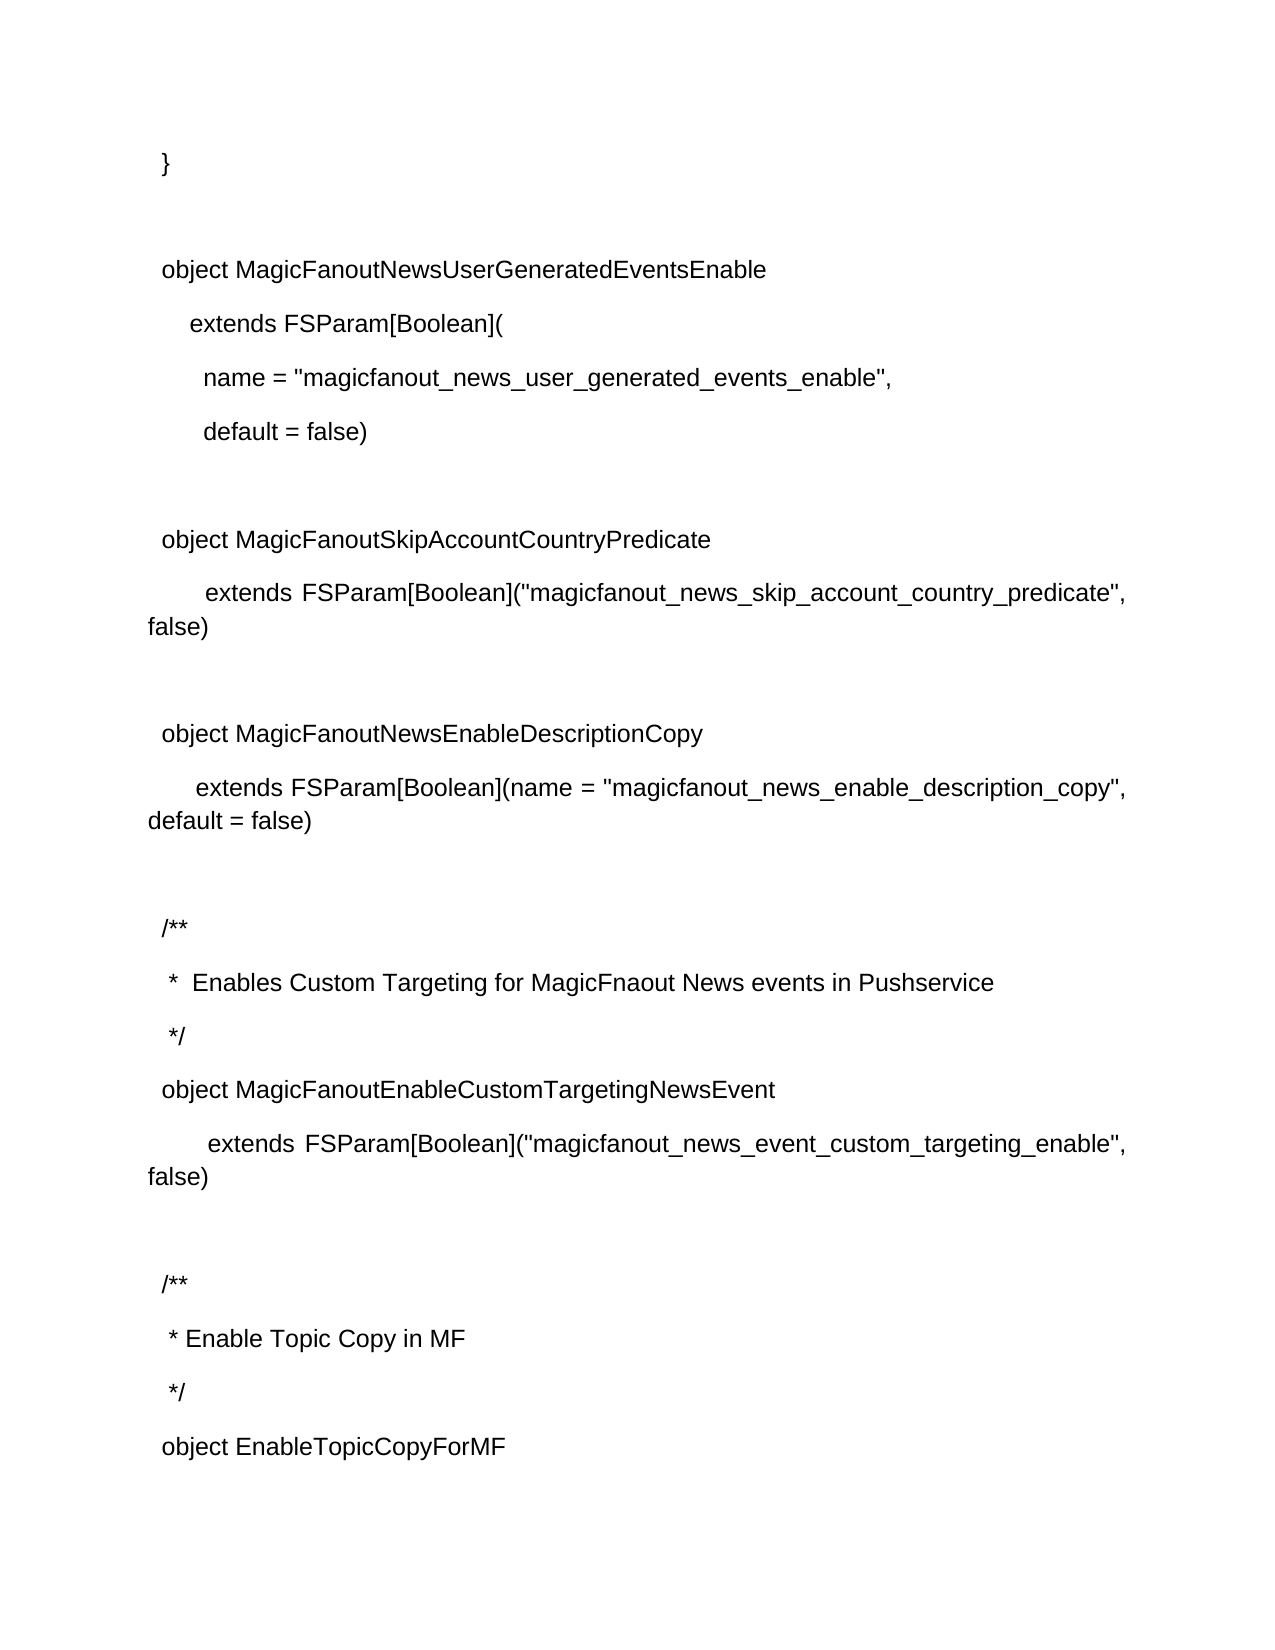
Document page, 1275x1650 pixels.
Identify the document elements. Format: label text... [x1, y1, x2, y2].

text name = "magicfanout_news_user_generated_events_enable", [148, 363, 1127, 392]
text * Enables Custom Targeting for MagicFnaout News events in Pushservice [148, 968, 1127, 996]
text } [148, 148, 1127, 176]
text /** [148, 914, 1127, 942]
text object MagicFanoutNewsEnableDescriptionCopy [148, 719, 1127, 748]
text extends FSParam[Boolean]( [148, 309, 1127, 338]
text extends FSParam[Boolean]("magicfanout_news_skip_account_country_predicate", false) [148, 578, 1127, 640]
text object MagicFanoutNewsUserGeneratedEventsEnable [148, 255, 1127, 284]
text extends FSParam[Boolean](name = "magicfanout_news_enable_description_copy", default = false) [148, 773, 1127, 835]
text object MagicFanoutSkipAccountCountryPredicate [148, 524, 1127, 553]
text object EnableTopicCopyForMF [148, 1431, 1127, 1460]
text extends FSParam[Boolean]("magicfanout_news_event_custom_targeting_enable", false) [148, 1129, 1127, 1191]
text * Enable Topic Copy in MF [148, 1324, 1127, 1352]
text */ [148, 1378, 1127, 1406]
text default = false) [148, 417, 1127, 446]
text /** [148, 1270, 1127, 1299]
text object MagicFanoutEnableCustomTargetingNewsEvent [148, 1075, 1127, 1104]
text */ [148, 1021, 1127, 1050]
